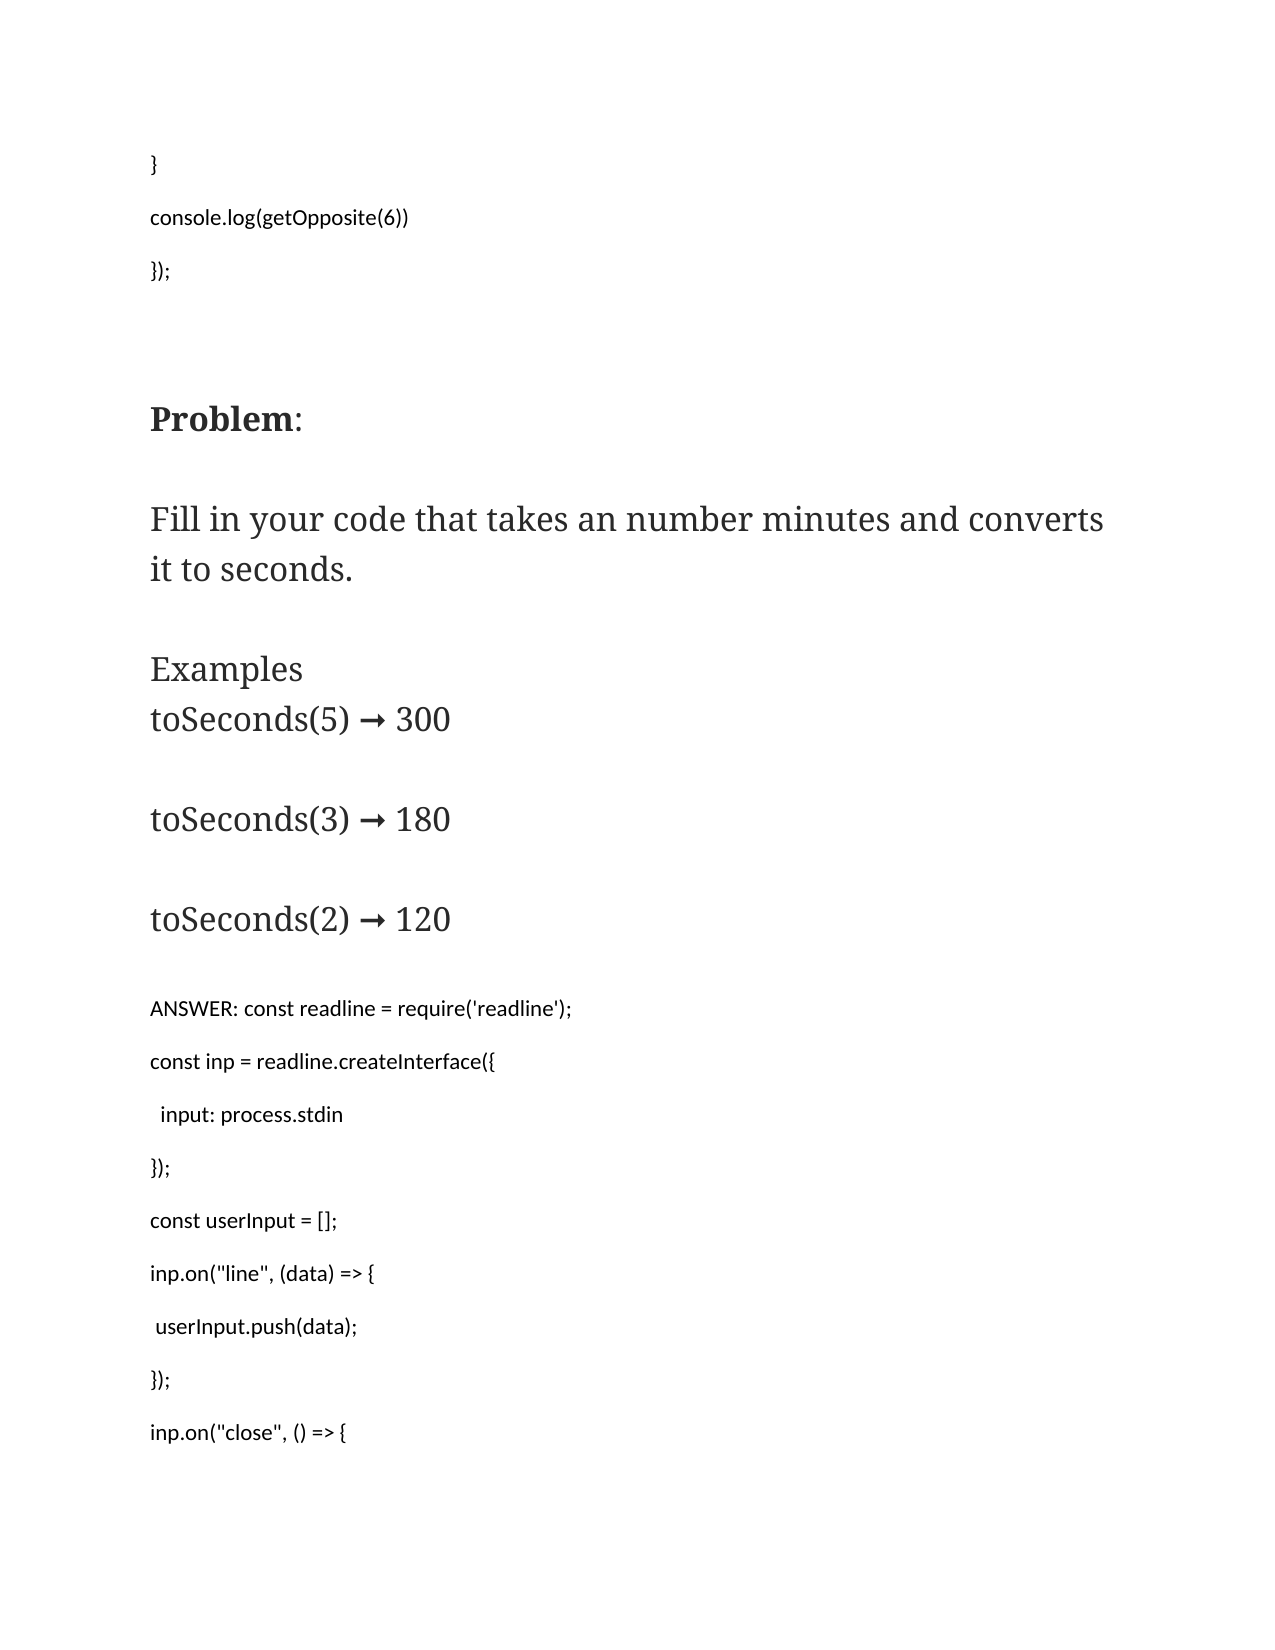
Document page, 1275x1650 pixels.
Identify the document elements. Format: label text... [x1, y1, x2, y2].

text console.log(getOpposite(6)) [150, 203, 1125, 231]
text userInput.push(data); [150, 1312, 1125, 1340]
text Fill in your code that takes an number minutes and converts it to seconds. [150, 491, 1125, 591]
text inp.on("close", () => { [150, 1418, 1125, 1446]
text const userInput = []; [150, 1206, 1125, 1234]
text toSeconds(2) ➞ 120 [150, 891, 1125, 941]
text input: process.stdin [150, 1100, 1125, 1128]
text Examples toSeconds(5) ➞ 300 [150, 641, 1125, 741]
text }); [150, 1365, 1125, 1393]
text } [150, 150, 1125, 178]
text Problem: [150, 391, 1125, 441]
text }); [150, 256, 1125, 284]
text inp.on("line", (data) => { [150, 1259, 1125, 1287]
text const inp = readline.createInterface({ [150, 1047, 1125, 1075]
text ANSWER: const readline = require('readline'); [150, 994, 1125, 1022]
text }); [150, 1153, 1125, 1181]
text toSeconds(3) ➞ 180 [150, 791, 1125, 841]
